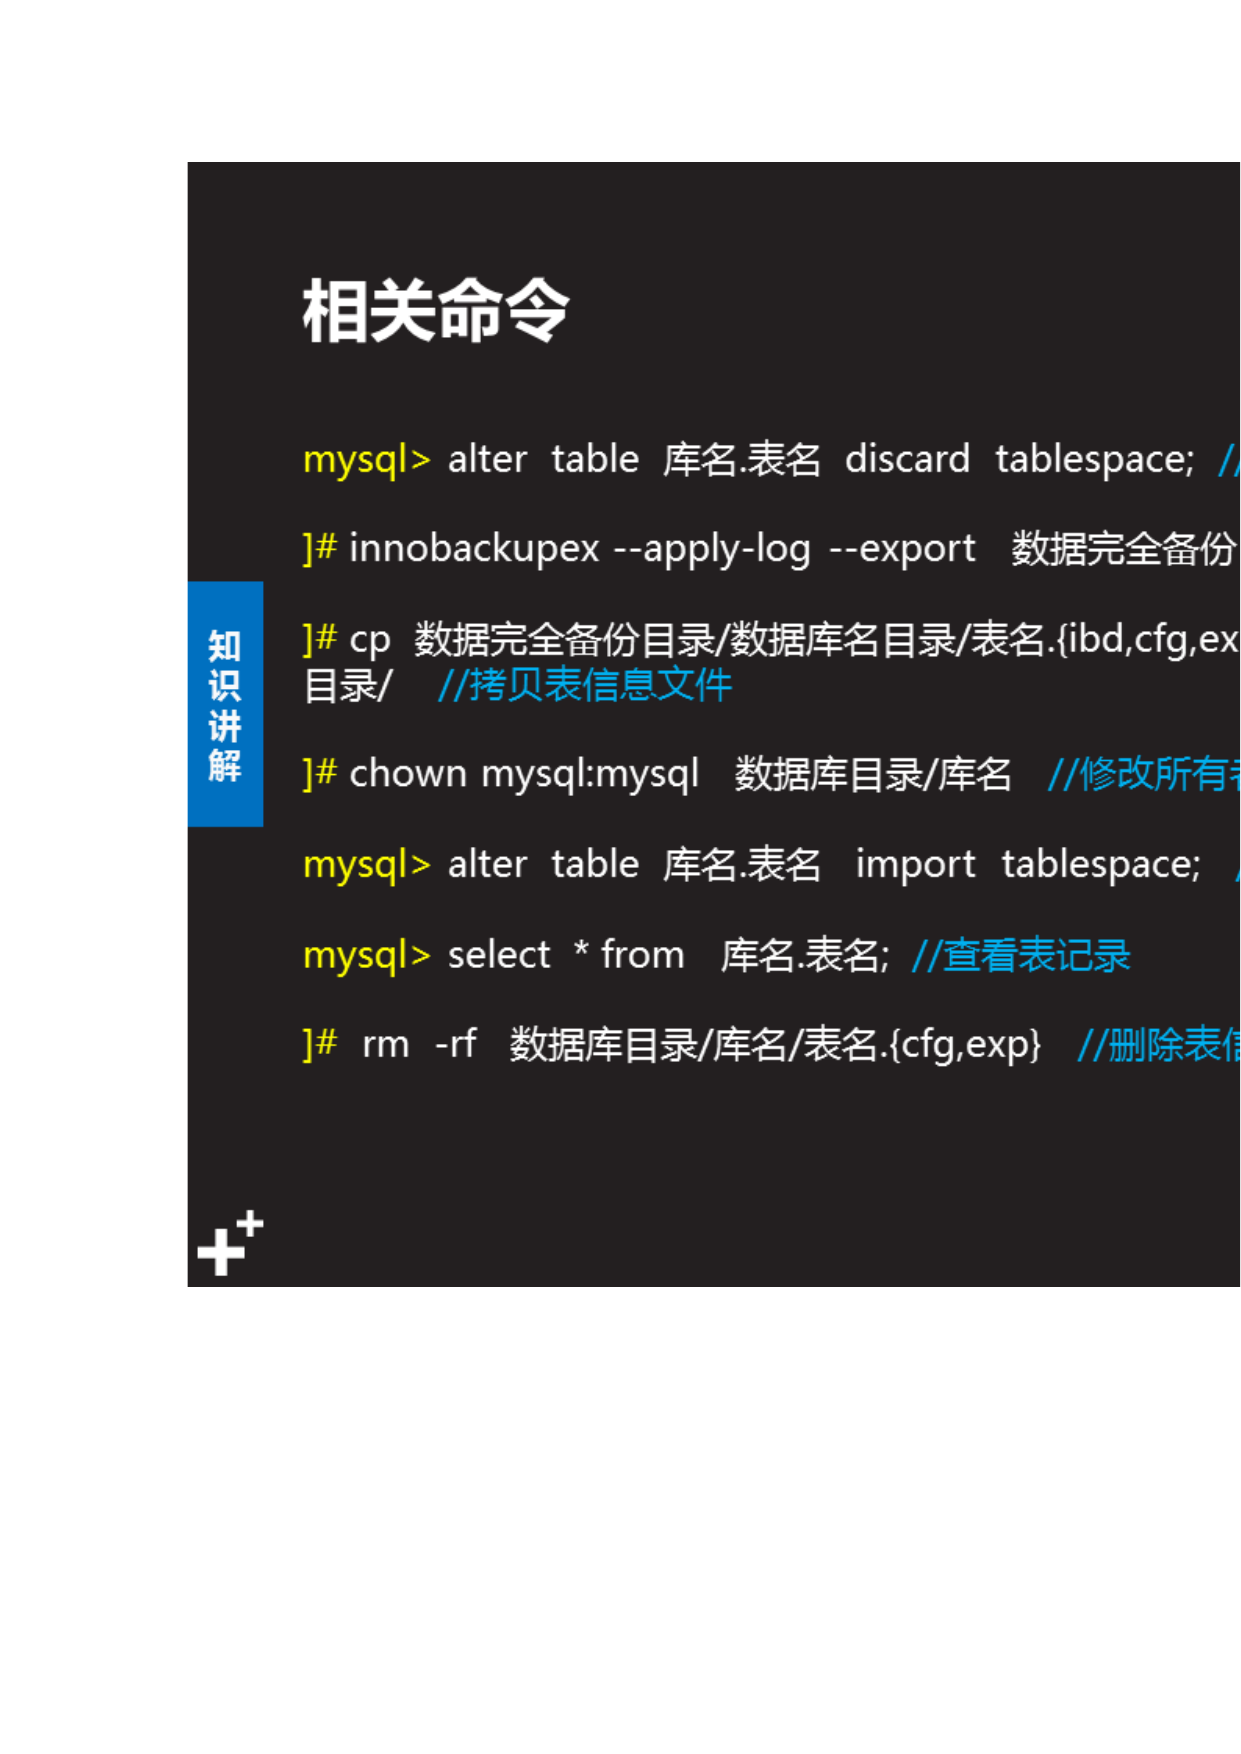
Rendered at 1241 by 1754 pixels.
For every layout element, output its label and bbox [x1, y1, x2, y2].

picture [187, 162, 1241, 1287]
